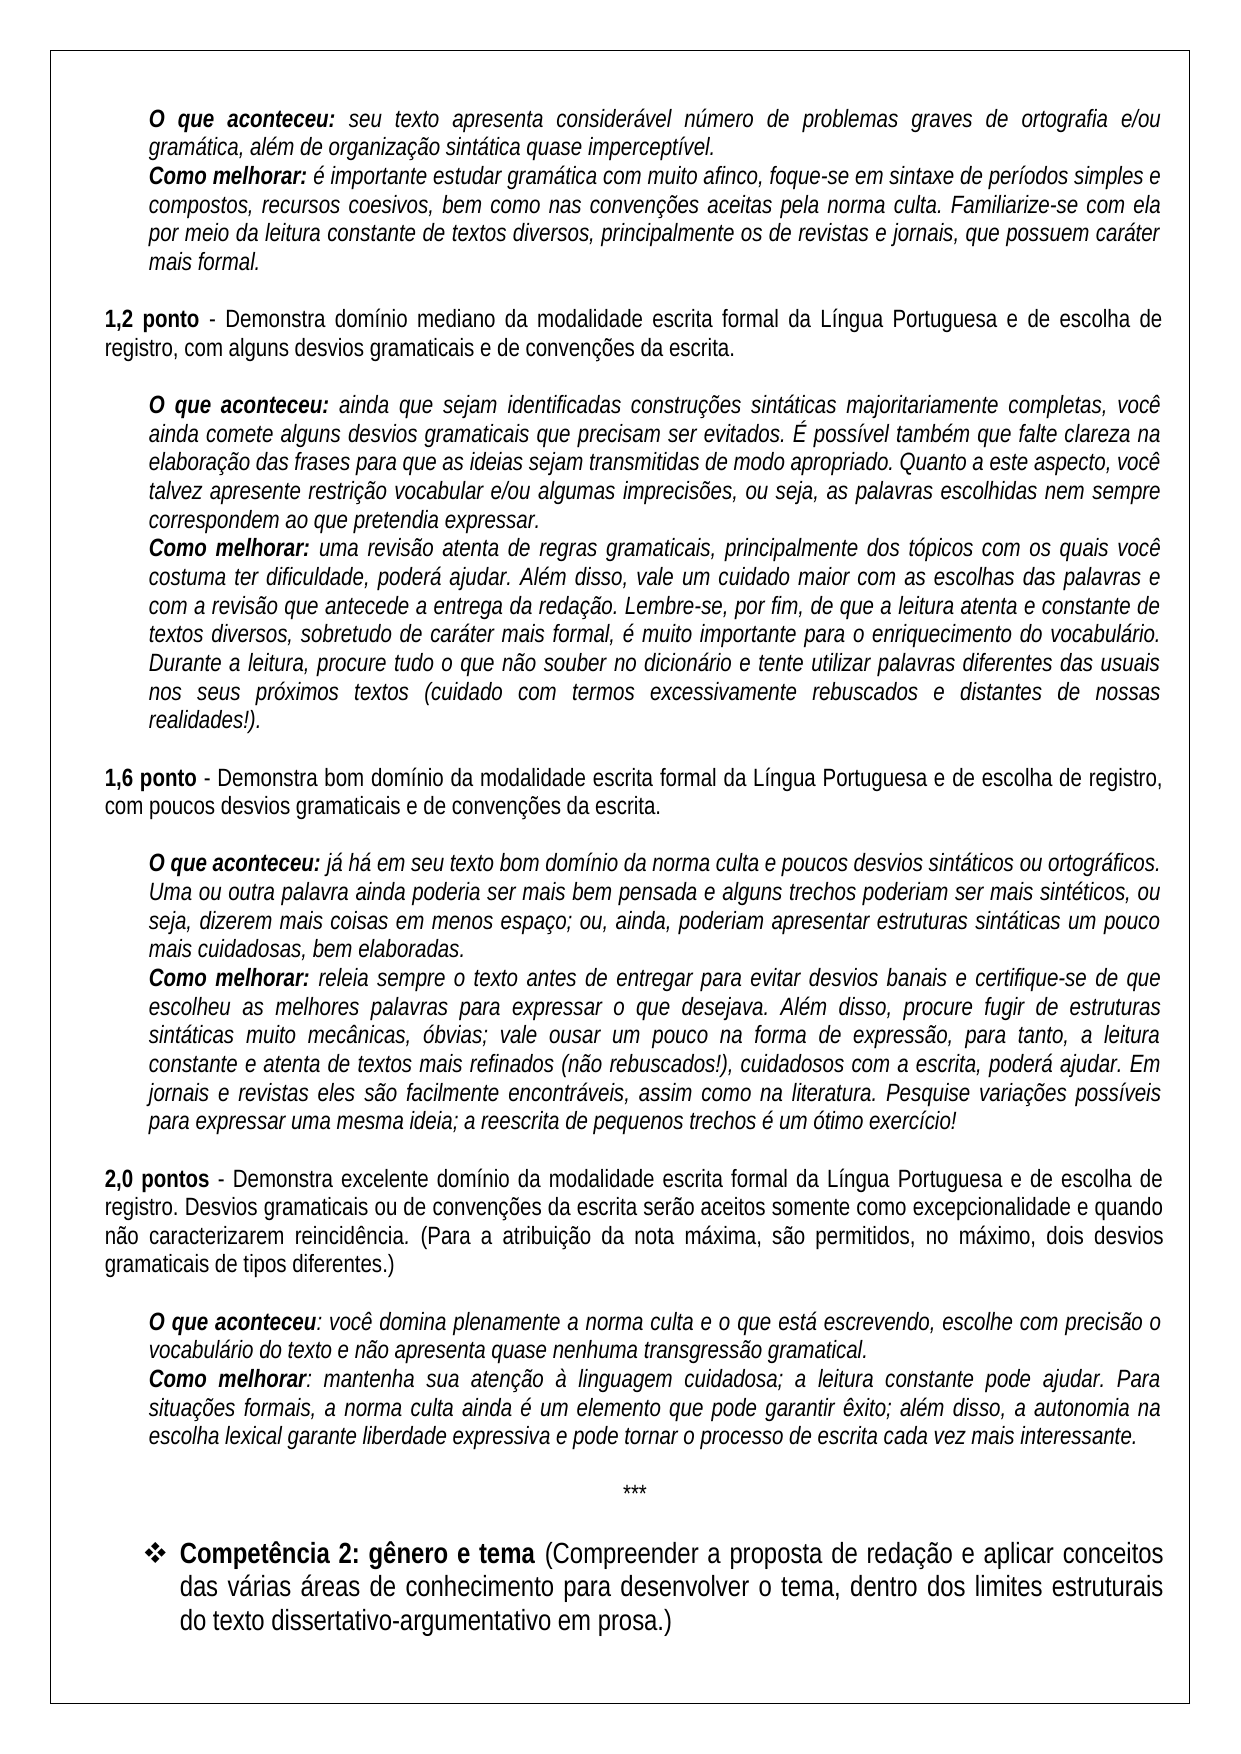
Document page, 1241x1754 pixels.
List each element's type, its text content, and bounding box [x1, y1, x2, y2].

text 2,0 pontos - Demonstra excelente domínio da modalidade escrita formal da Língua Portuguesa e de escolha de registro. Desvios gramaticais ou de convenções da escrita serão aceitos somente como excepcionalidade e quando não caracterizarem reincidência. (Para a atribuição da nota máxima, são permitidos, no máximo, dois desvios gramaticais de tipos diferentes.) [104, 1163, 1165, 1278]
text O que aconteceu: você domina plenamente a norma culta e o que está escrevendo, escolhe com precisão o vocabulário do texto e não apresenta quase nenhuma transgressão gramatical. [149, 1307, 1165, 1364]
text *** [104, 1479, 1165, 1507]
text Como melhorar: releia sempre o texto antes de entregar para evitar desvios banais e certifique-se de que escolheu as melhores palavras para expressar o que desejava. Além disso, procure fugir de estruturas sintáticas muito mecânicas, óbvias; vale ousar um pouco na forma de expressão, para tanto, a leitura constante e atenta de textos mais refinados (não rebuscados!), cuidadosos com a escrita, poderá ajudar. Em jornais e revistas eles são facilmente encontráveis, assim como na literatura. Pesquise variações possíveis para expressar uma mesma ideia; a reescrita de pequenos trechos é um ótimo exercício! [149, 963, 1165, 1135]
text Como melhorar: é importante estudar gramática com muito afinco, foque-se em sintaxe de períodos simples e compostos, recursos coesivos, bem como nas convenções aceitas pela norma culta. Familiarize-se com ela por meio da leitura constante de textos diversos, principalmente os de revistas e jornais, que possuem caráter mais formal. [149, 161, 1165, 276]
text 1,2 ponto - Demonstra domínio mediano da modalidade escrita formal da Língua Portuguesa e de escolha de registro, com alguns desvios gramaticais e de convenções da escrita. [104, 304, 1165, 361]
list Competência 2: gênero e tema (Compreender a proposta de redação e aplicar conceitos das várias áreas de conhecimento para desenvolver o tema, dentro dos limites estruturais do texto dissertativo-argumentativo em prosa.) [142, 1536, 1165, 1636]
text O que aconteceu: seu texto apresenta considerável número de problemas graves de ortografia e/ou gramática, além de organização sintática quase imperceptível. [149, 104, 1165, 161]
text Como melhorar: mantenha sua atenção à linguagem cuidadosa; a leitura constante pode ajudar. Para situações formais, a norma culta ainda é um elemento que pode garantir êxito; além disso, a autonomia na escolha lexical garante liberdade expressiva e pode tornar o processo de escrita cada vez mais interessante. [149, 1364, 1165, 1450]
text Como melhorar: uma revisão atenta de regras gramaticais, principalmente dos tópicos com os quais você costuma ter dificuldade, poderá ajudar. Além disso, vale um cuidado maior com as escolhas das palavras e com a revisão que antecede a entrega da redação. Lembre-se, por fim, de que a leitura atenta e constante de textos diversos, sobretudo de caráter mais formal, é muito importante para o enriquecimento do vocabulário. Durante a leitura, procure tudo o que não souber no dicionário e tente utilizar palavras diferentes das usuais nos seus próximos textos (cuidado com termos excessivamente rebuscados e distantes de nossas realidades!). [149, 533, 1165, 734]
text O que aconteceu: já há em seu texto bom domínio da norma culta e poucos desvios sintáticos ou ortográficos. Uma ou outra palavra ainda poderia ser mais bem pensada e alguns trechos poderiam ser mais sintéticos, ou seja, dizerem mais coisas em menos espaço; ou, ainda, poderiam apresentar estruturas sintáticas um pouco mais cuidadosas, bem elaboradas. [149, 848, 1165, 963]
text O que aconteceu: ainda que sejam identificadas construções sintáticas majoritariamente completas, você ainda comete alguns desvios gramaticais que precisam ser evitados. É possível também que falte clareza na elaboração das frases para que as ideias sejam transmitidas de modo apropriado. Quanto a este aspecto, você talvez apresente restrição vocabular e/ou algumas imprecisões, ou seja, as palavras escolhidas nem sempre correspondem ao que pretendia expressar. [149, 390, 1165, 533]
text 1,6 ponto - Demonstra bom domínio da modalidade escrita formal da Língua Portuguesa e de escolha de registro, com poucos desvios gramaticais e de convenções da escrita. [104, 762, 1165, 820]
